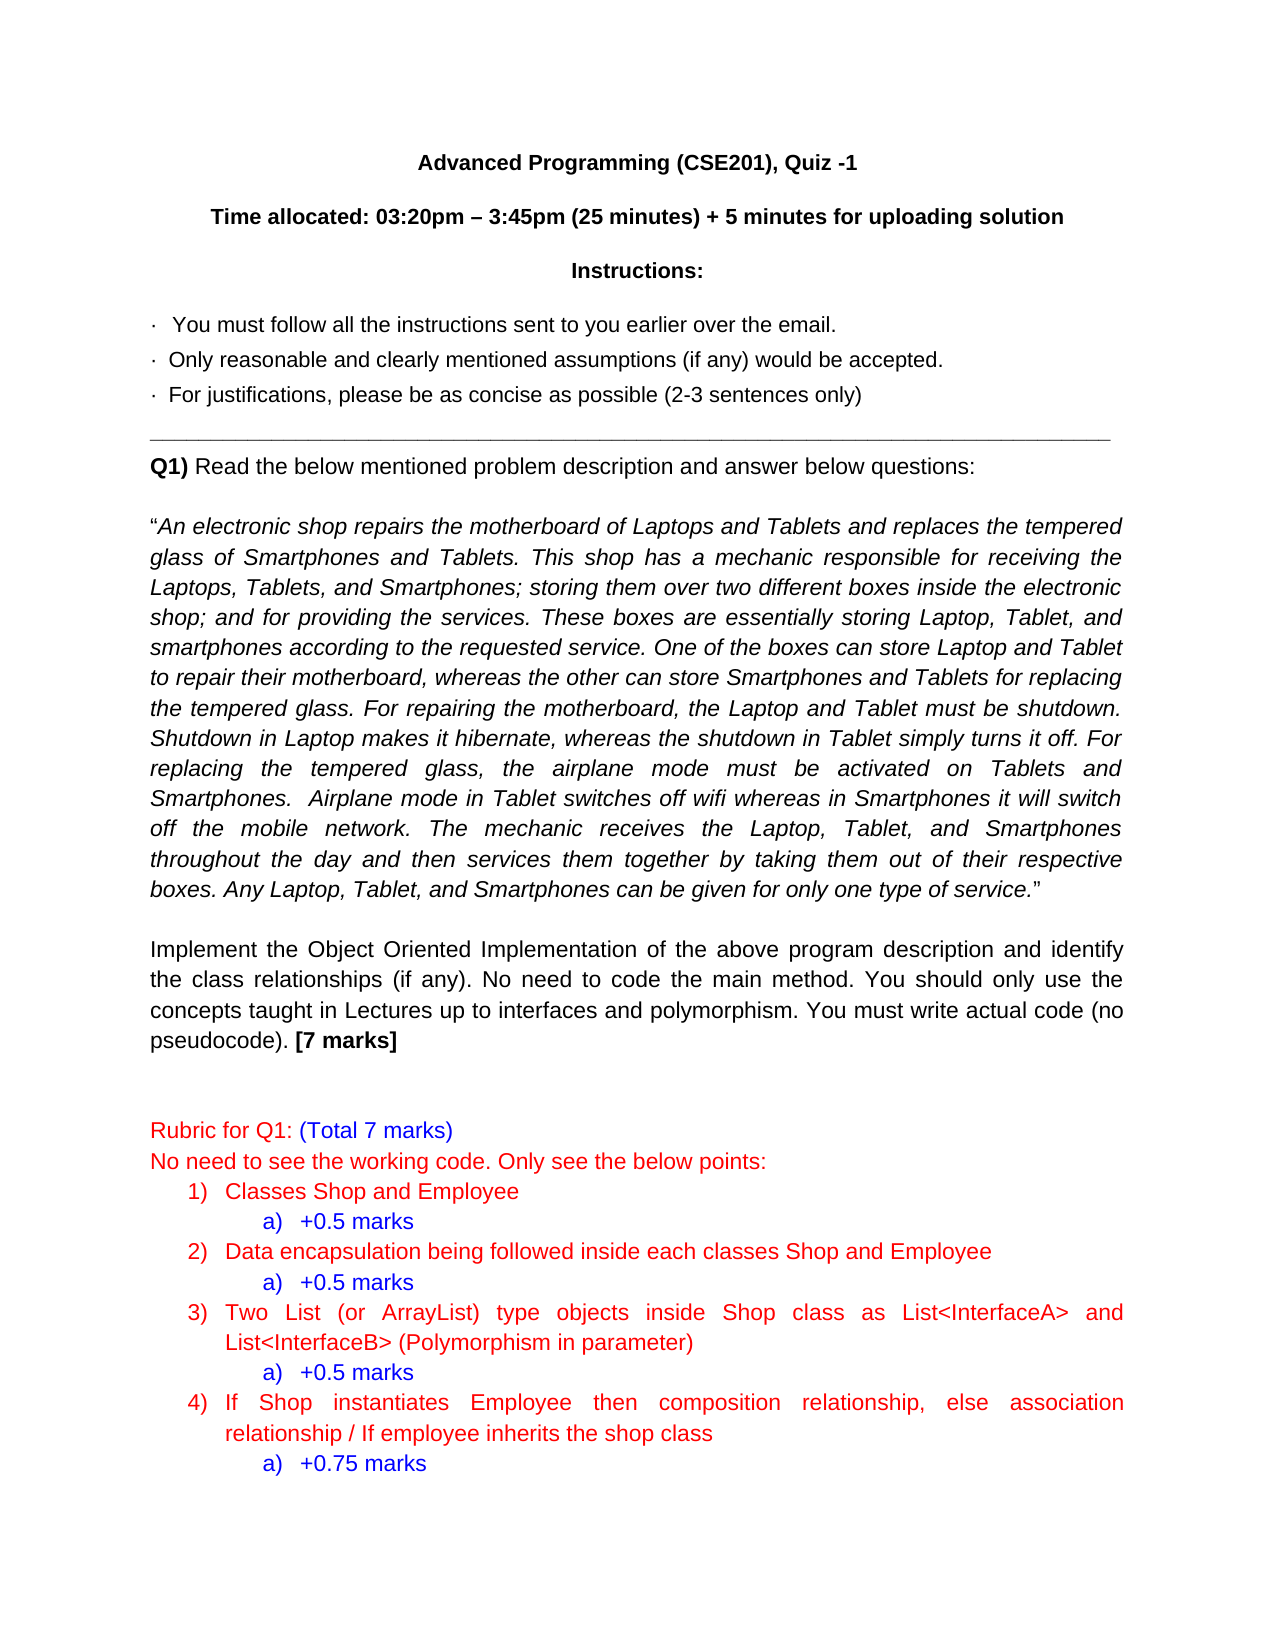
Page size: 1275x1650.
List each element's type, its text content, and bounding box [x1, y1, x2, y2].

text · For justifications, please be as concise as possible (2-3 sentences only) [150, 382, 1125, 407]
text Instructions: [150, 258, 1125, 283]
text _______________________________________________________________________________ [150, 417, 1125, 443]
text Rubric for Q1: (Total 7 marks) [150, 1117, 1125, 1144]
text · Only reasonable and clearly mentioned assumptions (if any) would be accepted. [150, 347, 1125, 372]
list Two List (or ArrayList) type objects inside Shop class as List<InterfaceA> and List<InterfaceB> (Polymorphism in parameter) [187, 1299, 1125, 1355]
text Time allocated: 03:20pm – 3:45pm (25 minutes) + 5 minutes for uploading solution [150, 204, 1125, 229]
list If Shop instantiates Employee then composition relationship, else association relationship / If employee inherits the shop class [187, 1389, 1125, 1446]
text Advanced Programming (CSE201), Quiz -1 [150, 150, 1125, 175]
list +0.5 marks [262, 1208, 1125, 1234]
text No need to see the working code. Only see the below points: [150, 1148, 1125, 1174]
list +0.75 marks [262, 1450, 1125, 1476]
list +0.5 marks [262, 1359, 1125, 1385]
list Data encapsulation being followed inside each classes Shop and Employee [187, 1238, 1125, 1264]
text “An electronic shop repairs the motherboard of Laptops and Tablets and replaces the tempered glass of Smartphones and Tablets. This shop has a mechanic responsible for receiving the Laptops, Tablets, and Smartphones; storing them over two different boxes inside the electronic shop; and for providing the services. These boxes are essentially storing Laptop, Tablet, and smartphones according to the requested service. One of the boxes can store Laptop and Tablet to repair their motherboard, whereas the other can store Smartphones and Tablets for replacing the tempered glass. For repairing the motherboard, the Laptop and Tablet must be shutdown. Shutdown in Laptop makes it hibernate, whereas the shutdown in Tablet simply turns it off. For replacing the tempered glass, the airplane mode must be activated on Tablets and Smartphones. Airplane mode in Tablet switches off wifi whereas in Smartphones it will switch off the mobile network. The mechanic receives the Laptop, Tablet, and Smartphones throughout the day and then services them together by taking them out of their respective boxes. Any Laptop, Tablet, and Smartphones can be given for only one type of service.” [150, 513, 1125, 902]
text · You must follow all the instructions sent to you earlier over the email. [150, 312, 1125, 337]
list Classes Shop and Employee [187, 1178, 1125, 1204]
list +0.5 marks [262, 1268, 1125, 1295]
text Q1) Read the below mentioned problem description and answer below questions: [150, 453, 1125, 479]
text Implement the Object Oriented Implementation of the above program description and identify the class relationships (if any). No need to code the main method. You should only use the concepts taught in Lectures up to interfaces and polymorphism. You must write actual code (no pseudocode). [7 marks] [150, 936, 1125, 1053]
